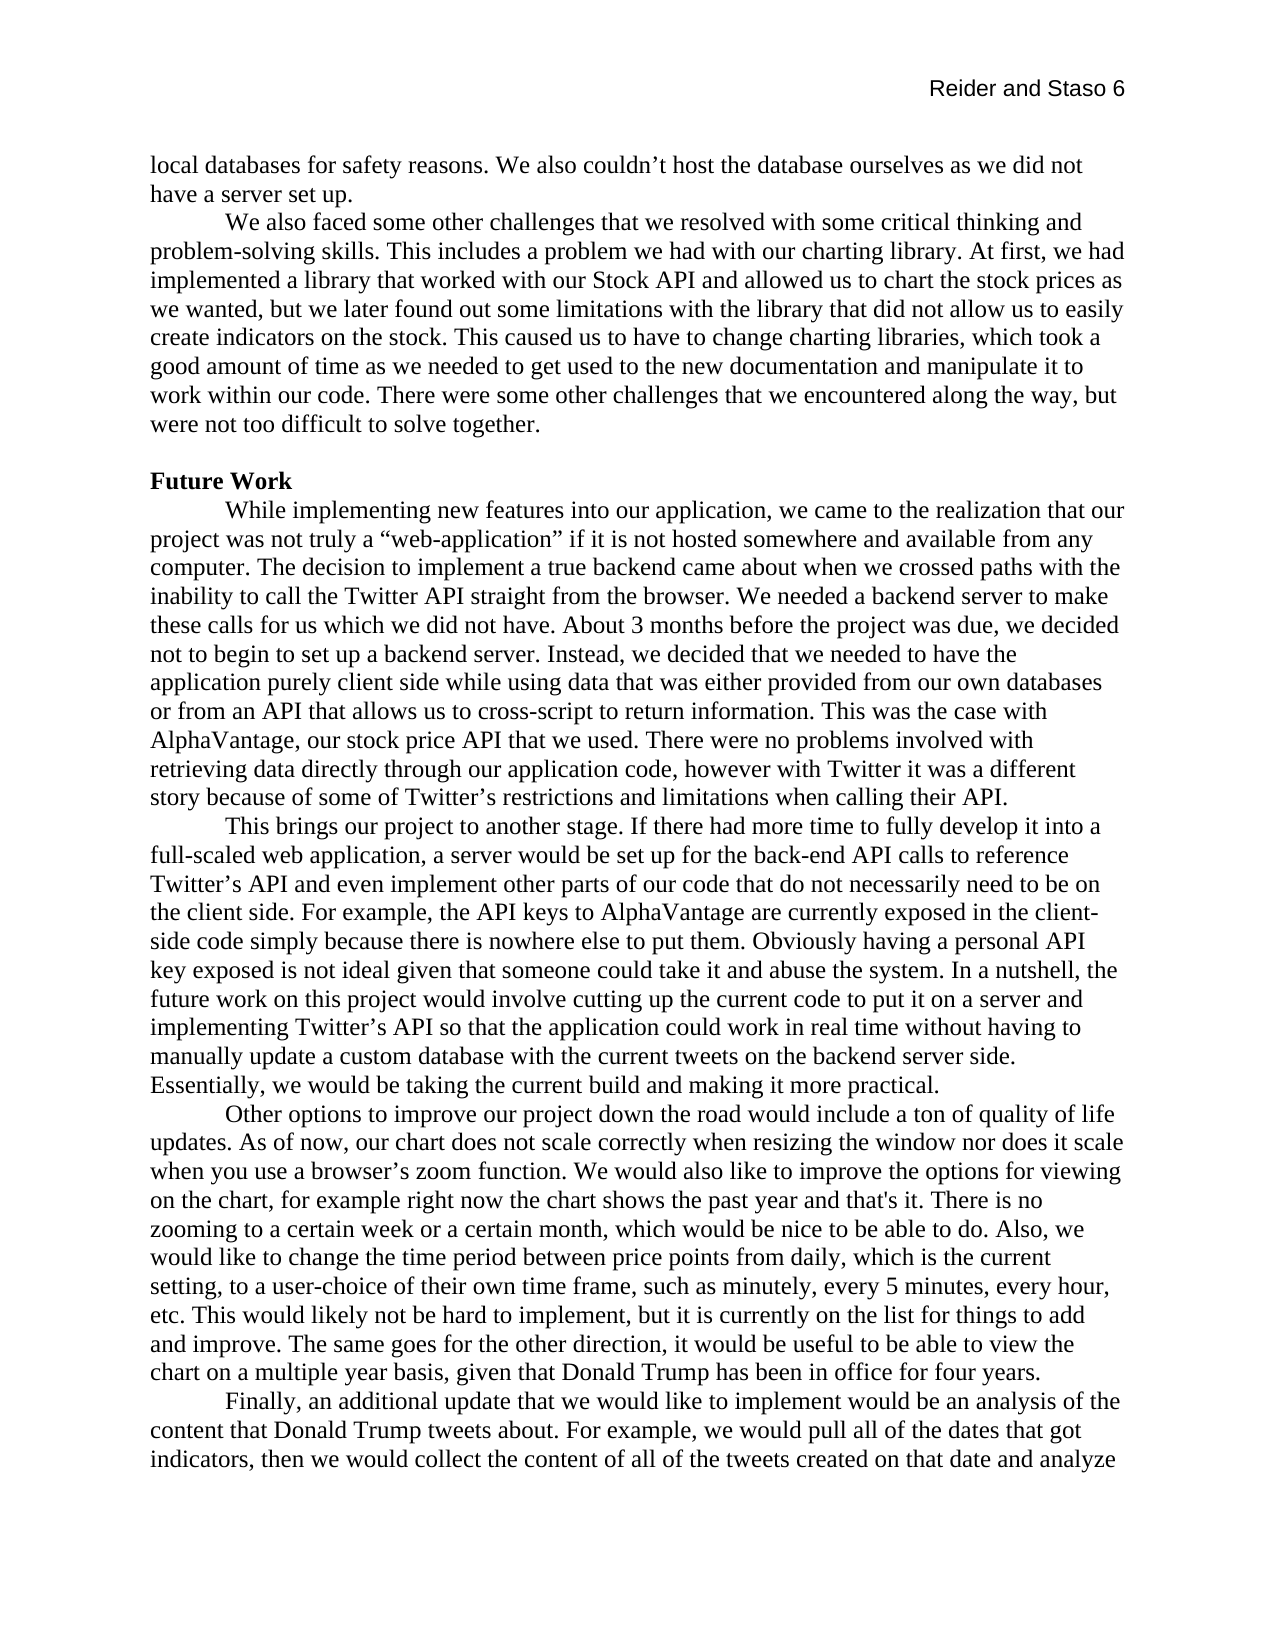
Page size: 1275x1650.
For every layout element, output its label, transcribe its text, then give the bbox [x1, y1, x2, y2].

text This brings our project to another stage. If there had more time to fully develop it into a full-scaled web application, a server would be set up for the back-end API calls to reference Twitter’s API and even implement other parts of our code that do not necessarily need to be on the client side. For example, the API keys to AlphaVantage are currently exposed in the client-side code simply because there is nowhere else to put them. Obviously having a personal API key exposed is not ideal given that someone could take it and abuse the system. In a nutshell, the future work on this project would involve cutting up the current code to put it on a server and implementing Twitter’s API so that the application could work in real time without having to manually update a custom database with the current tweets on the backend server side. Essentially, we would be taking the current build and making it more practical. [150, 811, 1125, 1099]
text Other options to improve our project down the road would include a ton of quality of life updates. As of now, our chart does not scale correctly when resizing the window nor does it scale when you use a browser’s zoom function. We would also like to improve the options for viewing on the chart, for example right now the chart shows the past year and that's it. There is no zooming to a certain week or a certain month, which would be nice to be able to do. Also, we would like to change the time period between price points from daily, which is the current setting, to a user-choice of their own time frame, such as minutely, every 5 minutes, every hour, etc. This would likely not be hard to implement, but it is currently on the list for things to add and improve. The same goes for the other direction, it would be useful to be able to view the chart on a multiple year basis, given that Donald Trump has been in office for four years. [150, 1099, 1125, 1386]
text We also faced some other challenges that we resolved with some critical thinking and problem-solving skills. This includes a problem we had with our charting library. At first, we had implemented a library that worked with our Stock API and allowed us to chart the stock prices as we wanted, but we later found out some limitations with the library that did not allow us to easily create indicators on the stock. This caused us to have to change charting libraries, which took a good amount of time as we needed to get used to the new documentation and manipulate it to work within our code. There were some other challenges that we encountered along the way, but were not too difficult to solve together. [150, 207, 1125, 437]
text Future Work [150, 466, 1125, 495]
text While implementing new features into our application, we came to the realization that our project was not truly a “web-application” if it is not hosted somewhere and available from any computer. The decision to implement a true backend came about when we crossed paths with the inability to call the Twitter API straight from the browser. We needed a backend server to make these calls for us which we did not have. About 3 months before the project was due, we decided not to begin to set up a backend server. Instead, we decided that we needed to have the application purely client side while using data that was either provided from our own databases or from an API that allows us to cross-script to return information. This was the case with AlphaVantage, our stock price API that we used. There were no problems involved with retrieving data directly through our application code, however with Twitter it was a different story because of some of Twitter’s restrictions and limitations when calling their API. [150, 495, 1125, 811]
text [150, 1386, 1125, 1472]
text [150, 150, 1125, 207]
